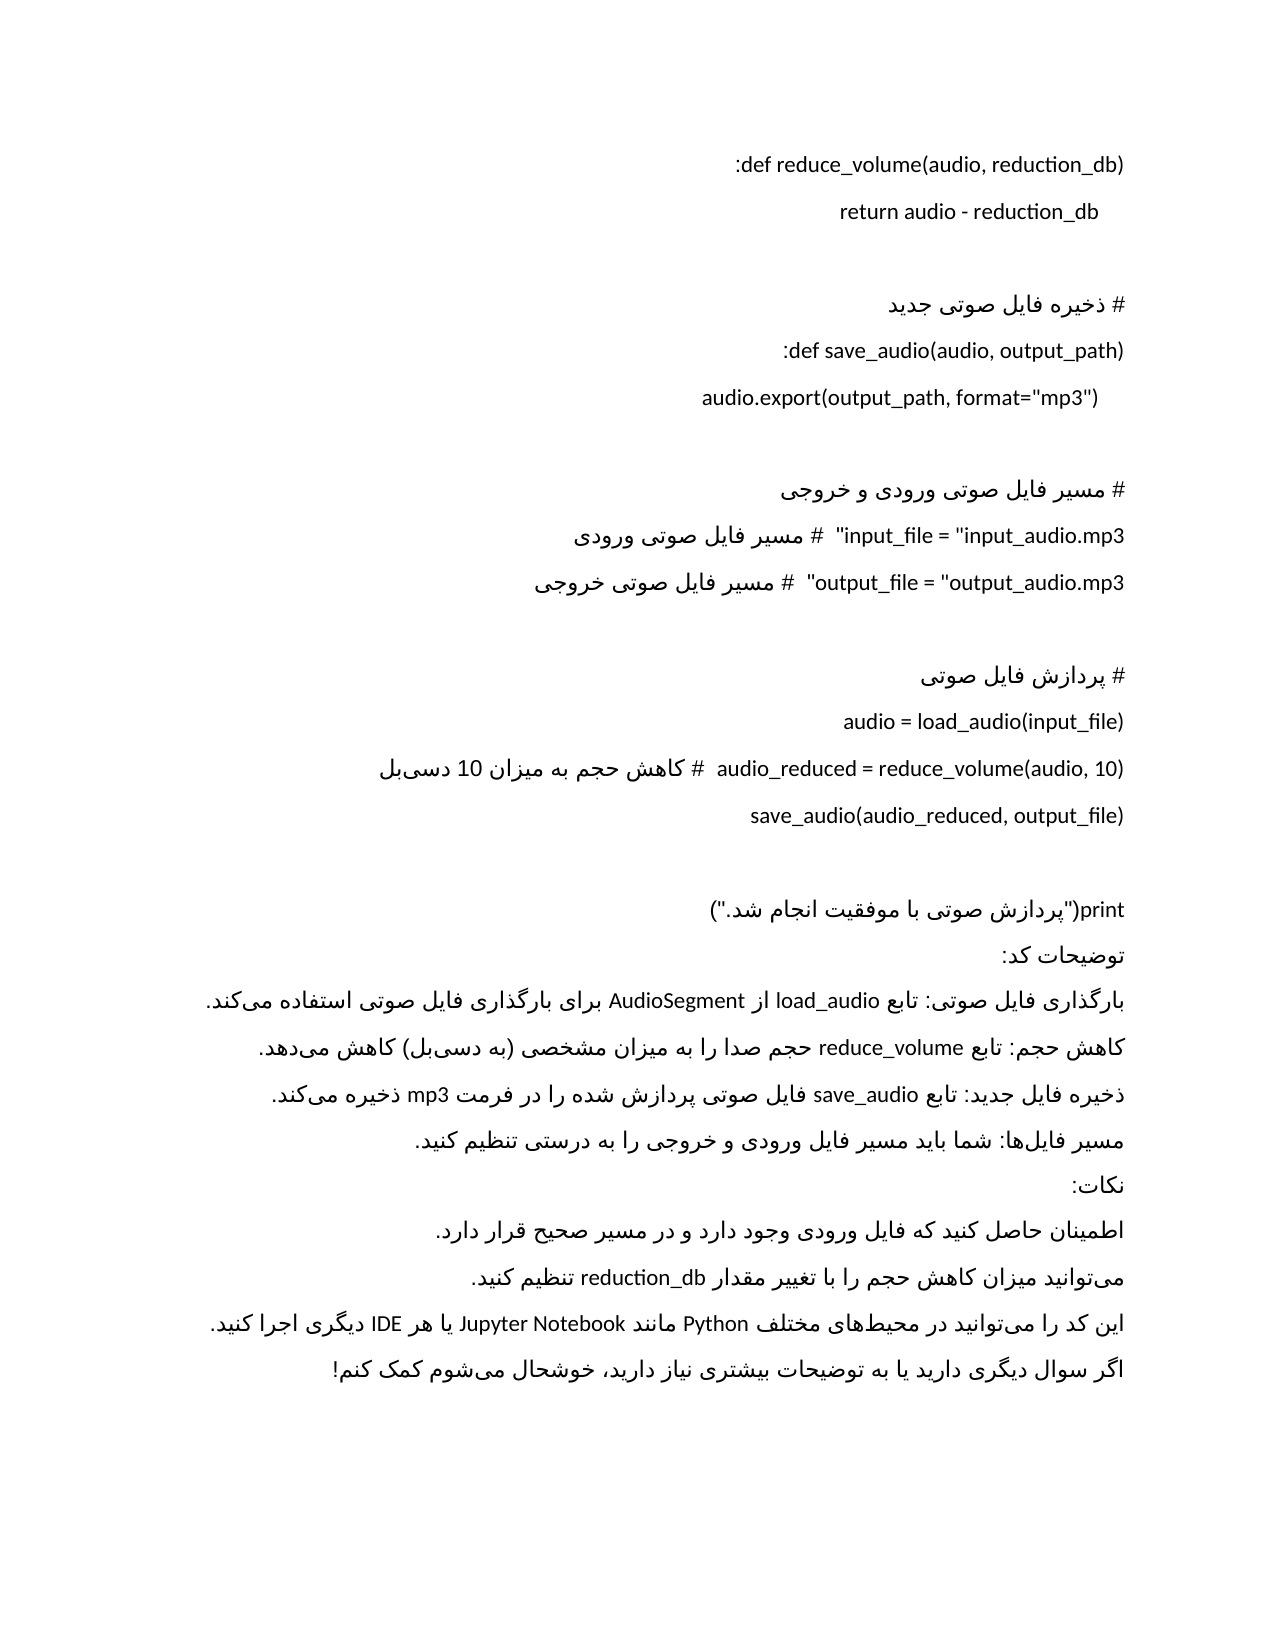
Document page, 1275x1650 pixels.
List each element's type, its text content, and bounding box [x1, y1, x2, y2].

text def save_audio(audio, output_path): [150, 336, 1125, 364]
text audio.export(output_path, format="mp3") [150, 383, 1125, 411]
text # پردازش فایل صوتی [150, 662, 1125, 688]
text اگر سوال دیگری دارید یا به توضیحات بیشتری نیاز دارید، خوشحال می‌شوم کمک کنم! [150, 1356, 1125, 1383]
text output_file = "output_audio.mp3" # مسیر فایل صوتی خروجی [150, 568, 1125, 596]
text def reduce_volume(audio, reduction_db): [150, 150, 1125, 178]
text بارگذاری فایل صوتی: تابع load_audio از AudioSegment برای بارگذاری فایل صوتی استفاده می‌کند. [150, 987, 1125, 1015]
text این کد را می‌توانید در محیط‌های مختلف Python مانند Jupyter Notebook یا هر IDE دیگری اجرا کنید. [150, 1309, 1125, 1337]
text مسیر فایل‌ها: شما باید مسیر فایل ورودی و خروجی را به درستی تنظیم کنید. [150, 1127, 1125, 1154]
text audio_reduced = reduce_volume(audio, 10) # کاهش حجم به میزان 10 دسی‌بل [150, 754, 1125, 782]
text نکات: [150, 1172, 1125, 1199]
text # ذخیره فایل صوتی جدید [150, 291, 1125, 317]
text کاهش حجم: تابع reduce_volume حجم صدا را به میزان مشخصی (به دسی‌بل) کاهش می‌دهد. [150, 1033, 1125, 1062]
text save_audio(audio_reduced, output_file) [150, 801, 1125, 829]
text # مسیر فایل صوتی ورودی و خروجی [150, 476, 1125, 503]
text ذخیره فایل جدید: تابع save_audio فایل صوتی پردازش شده را در فرمت mp3 ذخیره می‌کند. [150, 1080, 1125, 1108]
text اطمینان حاصل کنید که فایل ورودی وجود دارد و در مسیر صحیح قرار دارد. [150, 1217, 1125, 1244]
text input_file = "input_audio.mp3" # مسیر فایل صوتی ورودی [150, 521, 1125, 549]
text توضیحات کد: [150, 942, 1125, 968]
text می‌توانید میزان کاهش حجم را با تغییر مقدار reduction_db تنظیم کنید. [150, 1263, 1125, 1291]
text audio = load_audio(input_file) [150, 707, 1125, 735]
text return audio - reduction_db [150, 197, 1125, 225]
text print("پردازش صوتی با موفقیت انجام شد.") [150, 895, 1125, 923]
